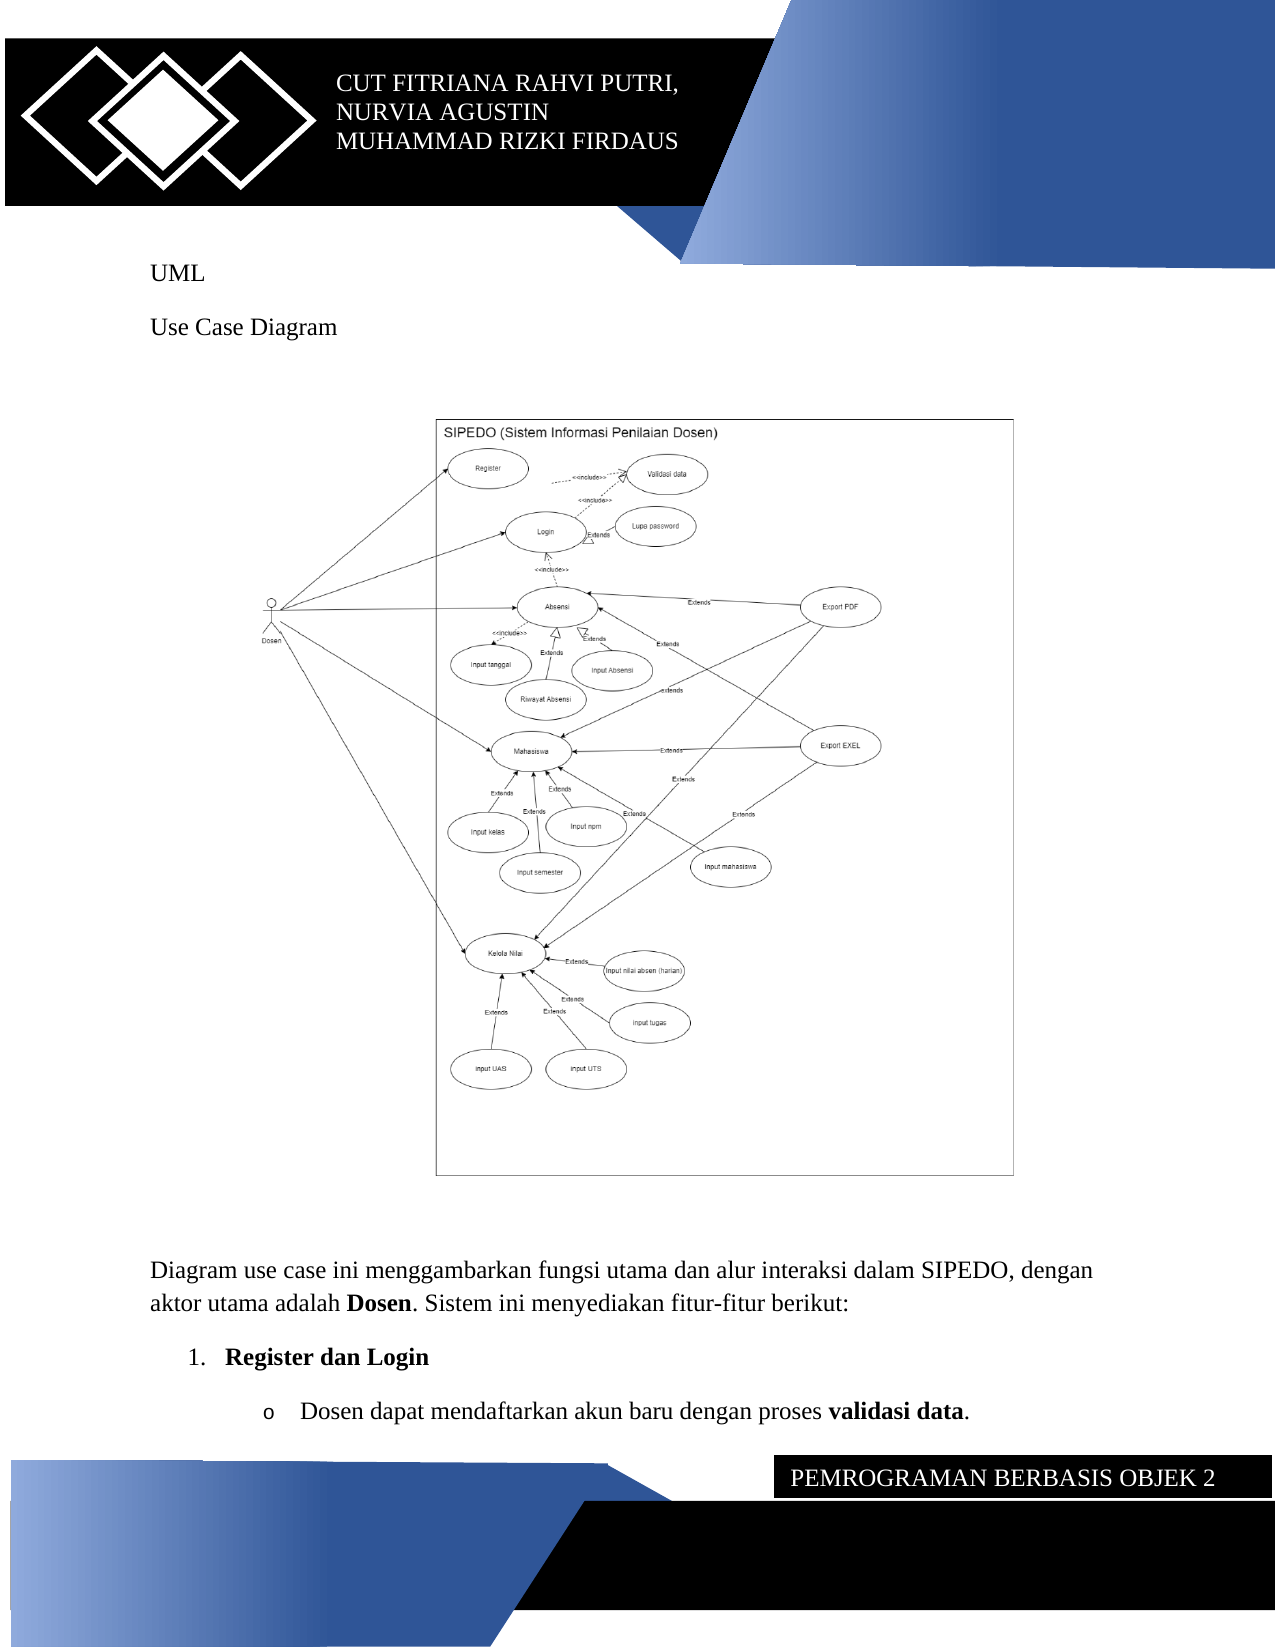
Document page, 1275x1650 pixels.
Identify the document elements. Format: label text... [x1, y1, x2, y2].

list Dosen dapat mendaftarkan akun baru dengan proses validasi data. [262, 1396, 1125, 1425]
text Diagram use case ini menggambarkan fungsi utama dan alur interaksi dalam SIPEDO, dengan aktor utama adalah Dosen. Sistem ini menyediakan fitur-fitur berikut: [150, 1255, 1125, 1317]
text UML [150, 258, 1125, 286]
list Register dan Login [187, 1342, 1125, 1371]
text Use Case Diagram [150, 312, 1125, 340]
picture [261, 419, 1014, 1176]
